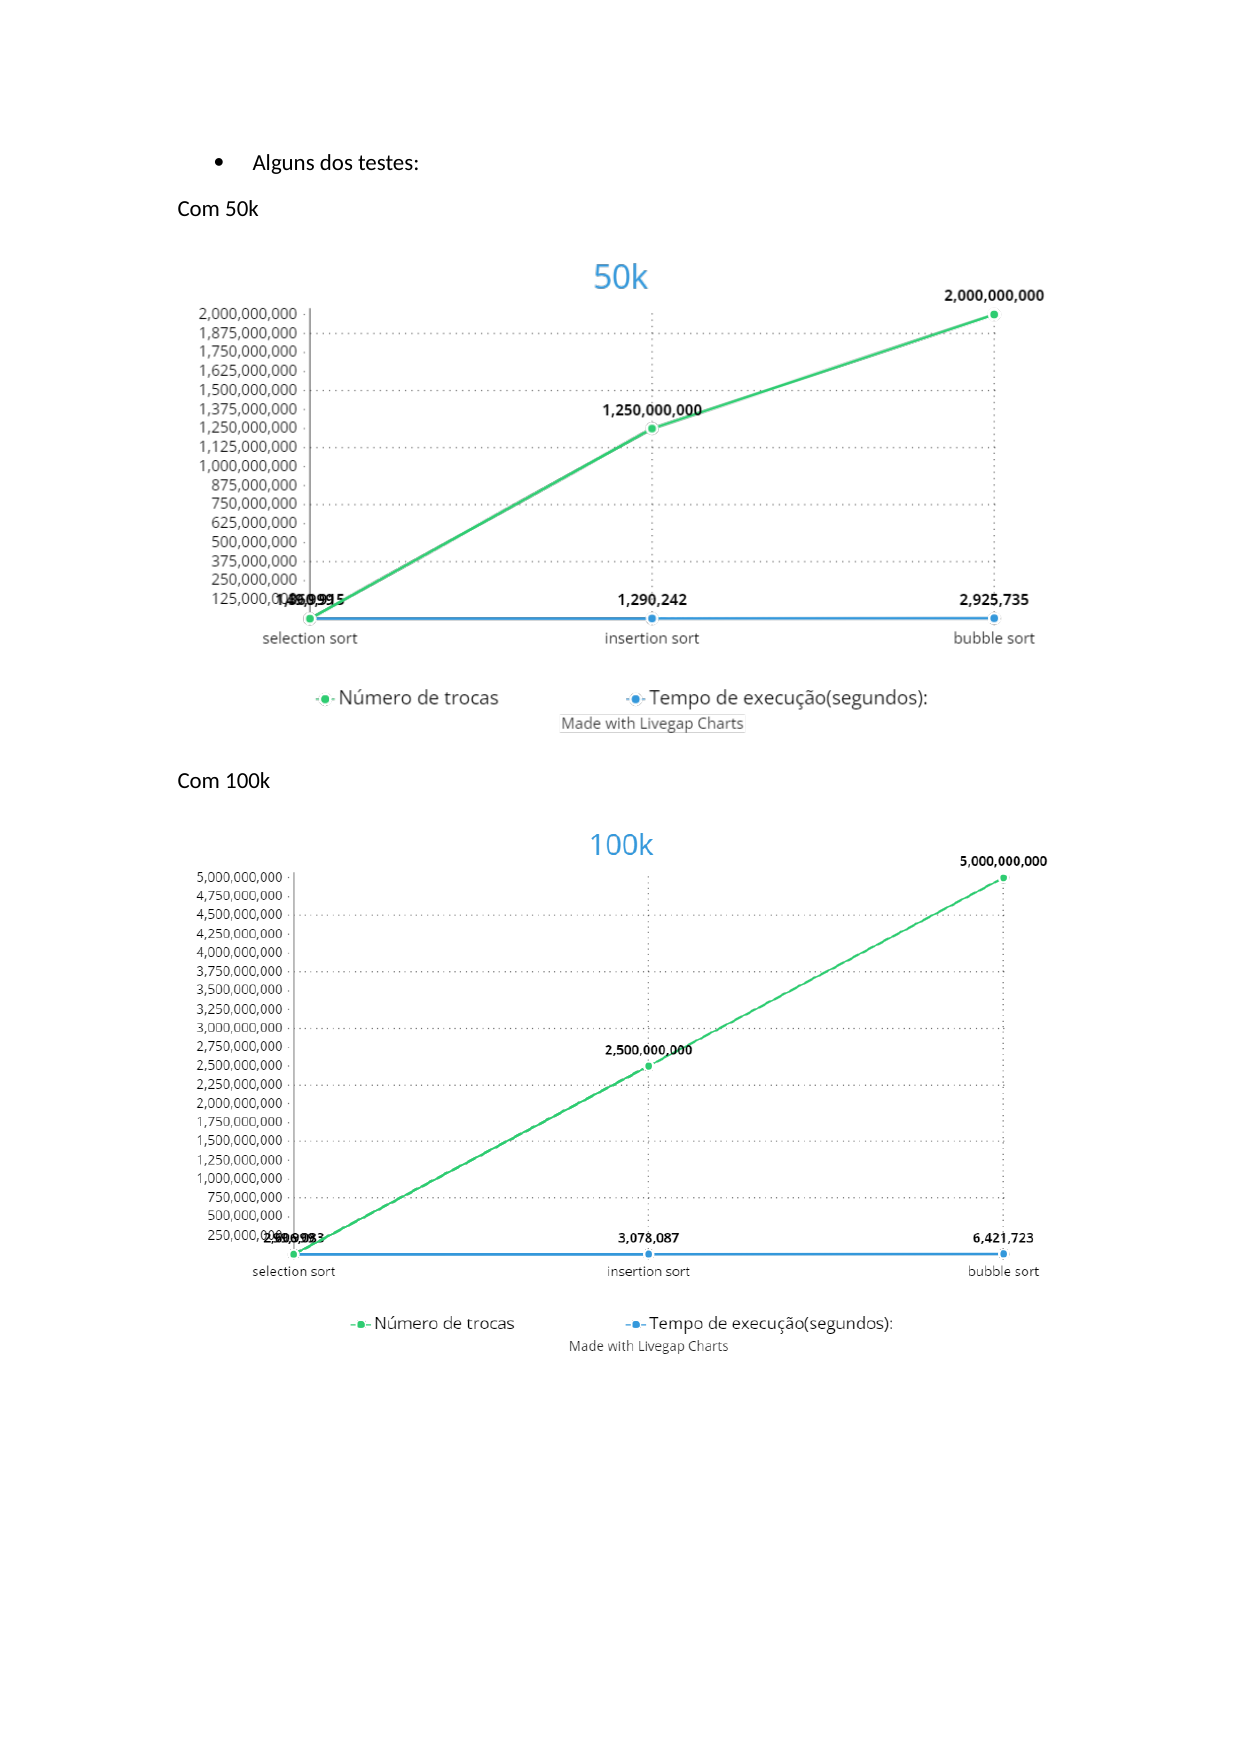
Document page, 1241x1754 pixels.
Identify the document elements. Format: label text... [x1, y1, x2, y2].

text Com 50k [177, 194, 1063, 222]
picture [177, 241, 1063, 748]
text Com 100k [177, 766, 1063, 794]
list Alguns dos testes: [215, 148, 1063, 176]
picture [177, 813, 1063, 1367]
